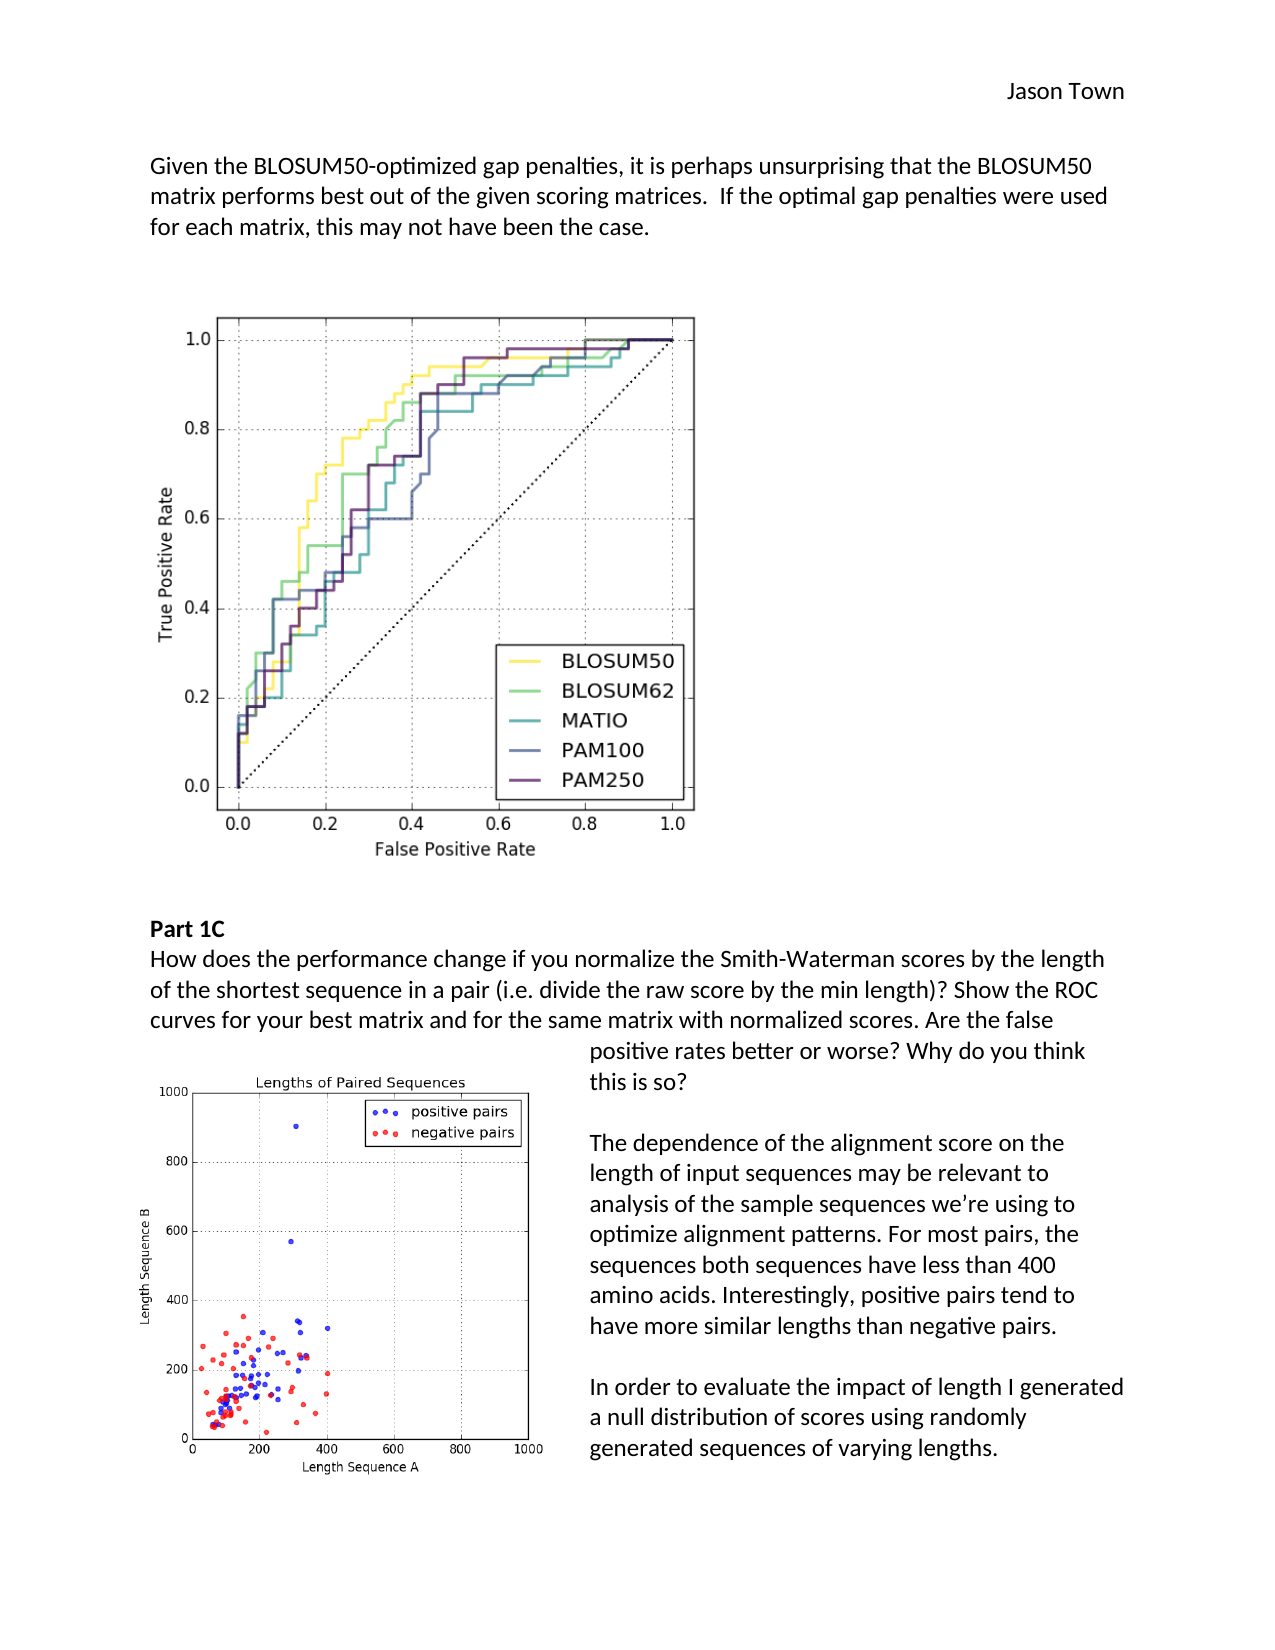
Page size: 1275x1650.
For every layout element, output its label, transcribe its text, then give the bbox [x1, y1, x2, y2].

picture [138, 1049, 571, 1482]
text In order to evaluate the impact of length I generated a null distribution of scores using randomly generated sequences of varying lengths. [571, 1371, 1125, 1462]
text How does the performance change if you normalize the Smith-Waterman scores by the length of the shortest sequence in a pair (i.e. divide the raw score by the min length)? Show the ROC curves for your best matrix and for the same matrix with normalized scores. Are the false positive rates better or worse? Why do you think this is so? [150, 943, 1125, 1096]
text Given the BLOSUM50-optimized gap penalties, it is perhaps unsurprising that the BLOSUM50 matrix performs best out of the given scoring matrices. If the optimal gap penalties were used for each matrix, this may not have been the case. [150, 150, 1125, 242]
text Part 1C [150, 913, 1125, 943]
picture [140, 256, 755, 871]
text The dependence of the alignment score on the length of input sequences may be relevant to analysis of the sample sequences we’re using to optimize alignment patterns. For most pairs, the sequences both sequences have less than 400 amino acids. Interestingly, positive pairs tend to have more similar lengths than negative pairs. [571, 1127, 1125, 1340]
